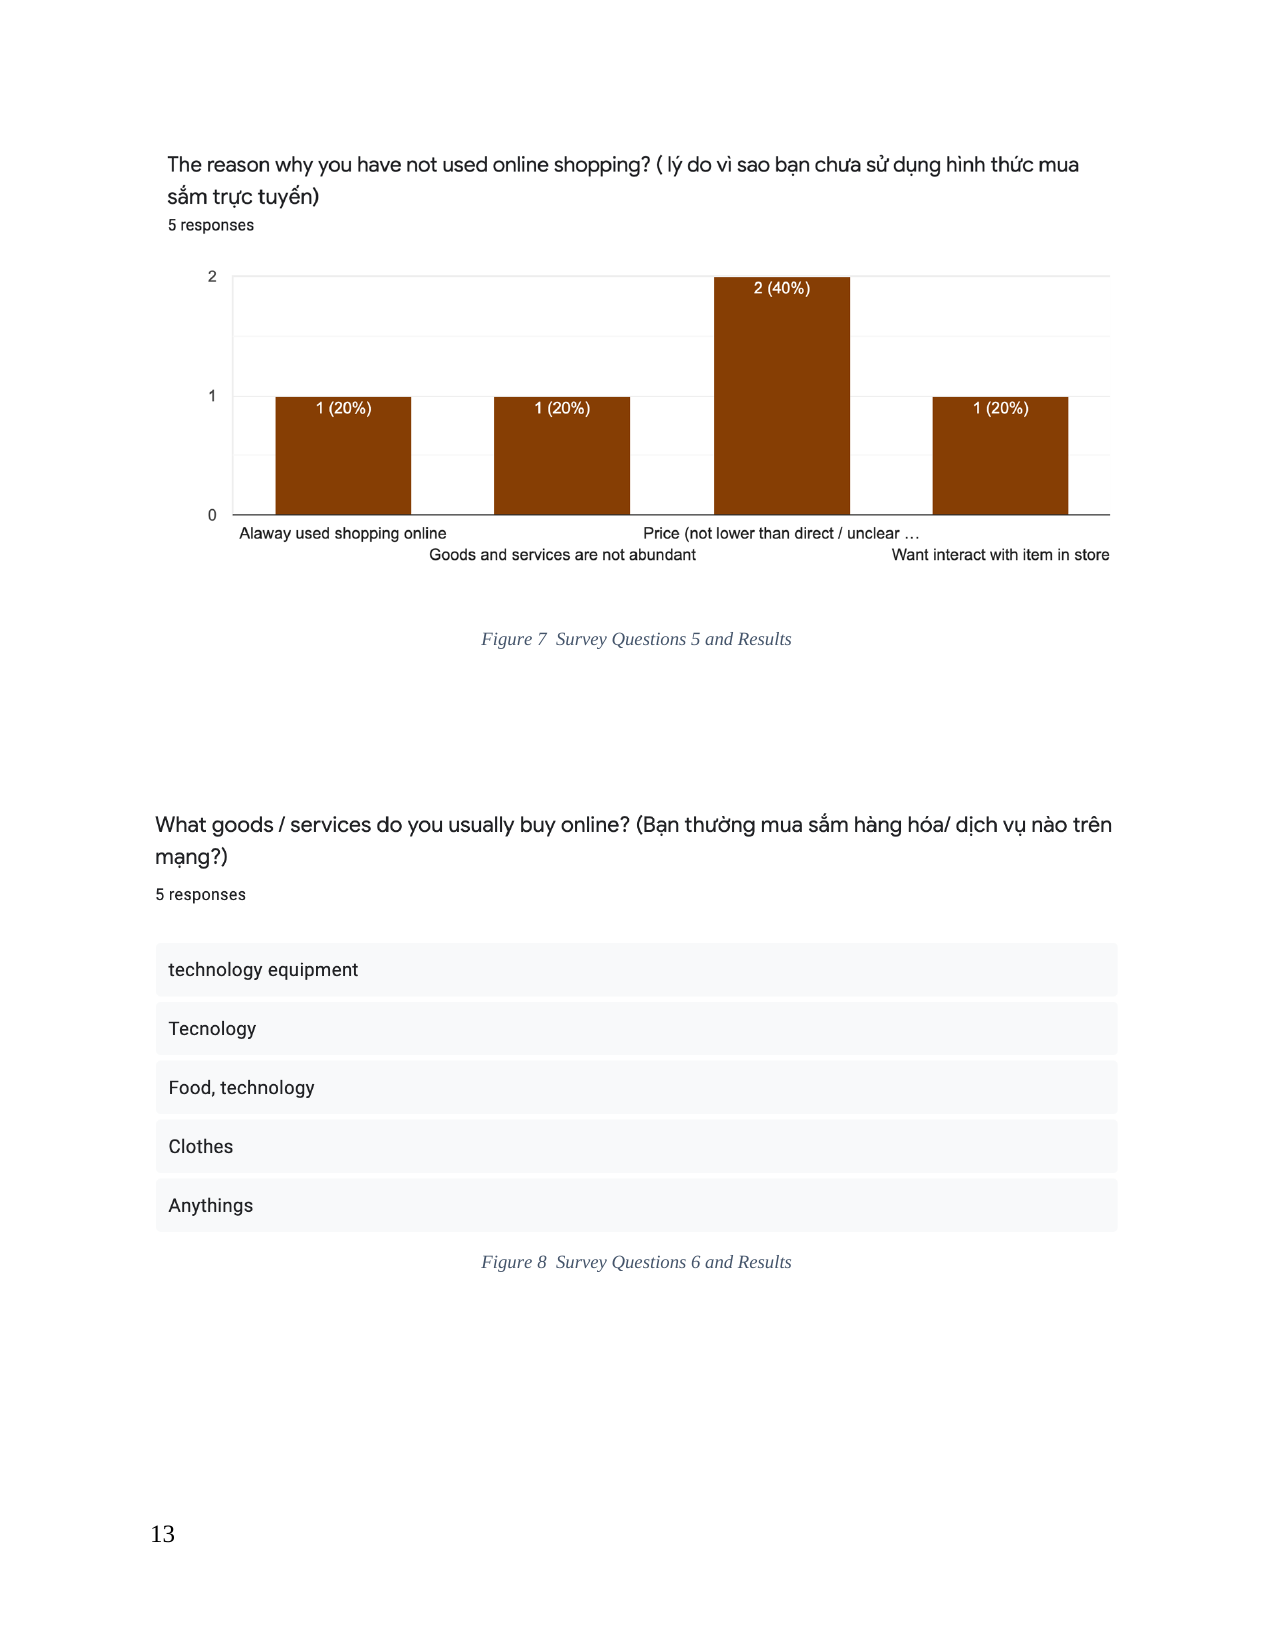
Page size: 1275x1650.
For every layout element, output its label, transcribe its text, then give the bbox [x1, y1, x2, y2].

picture [135, 118, 1111, 614]
picture [142, 810, 1118, 1237]
